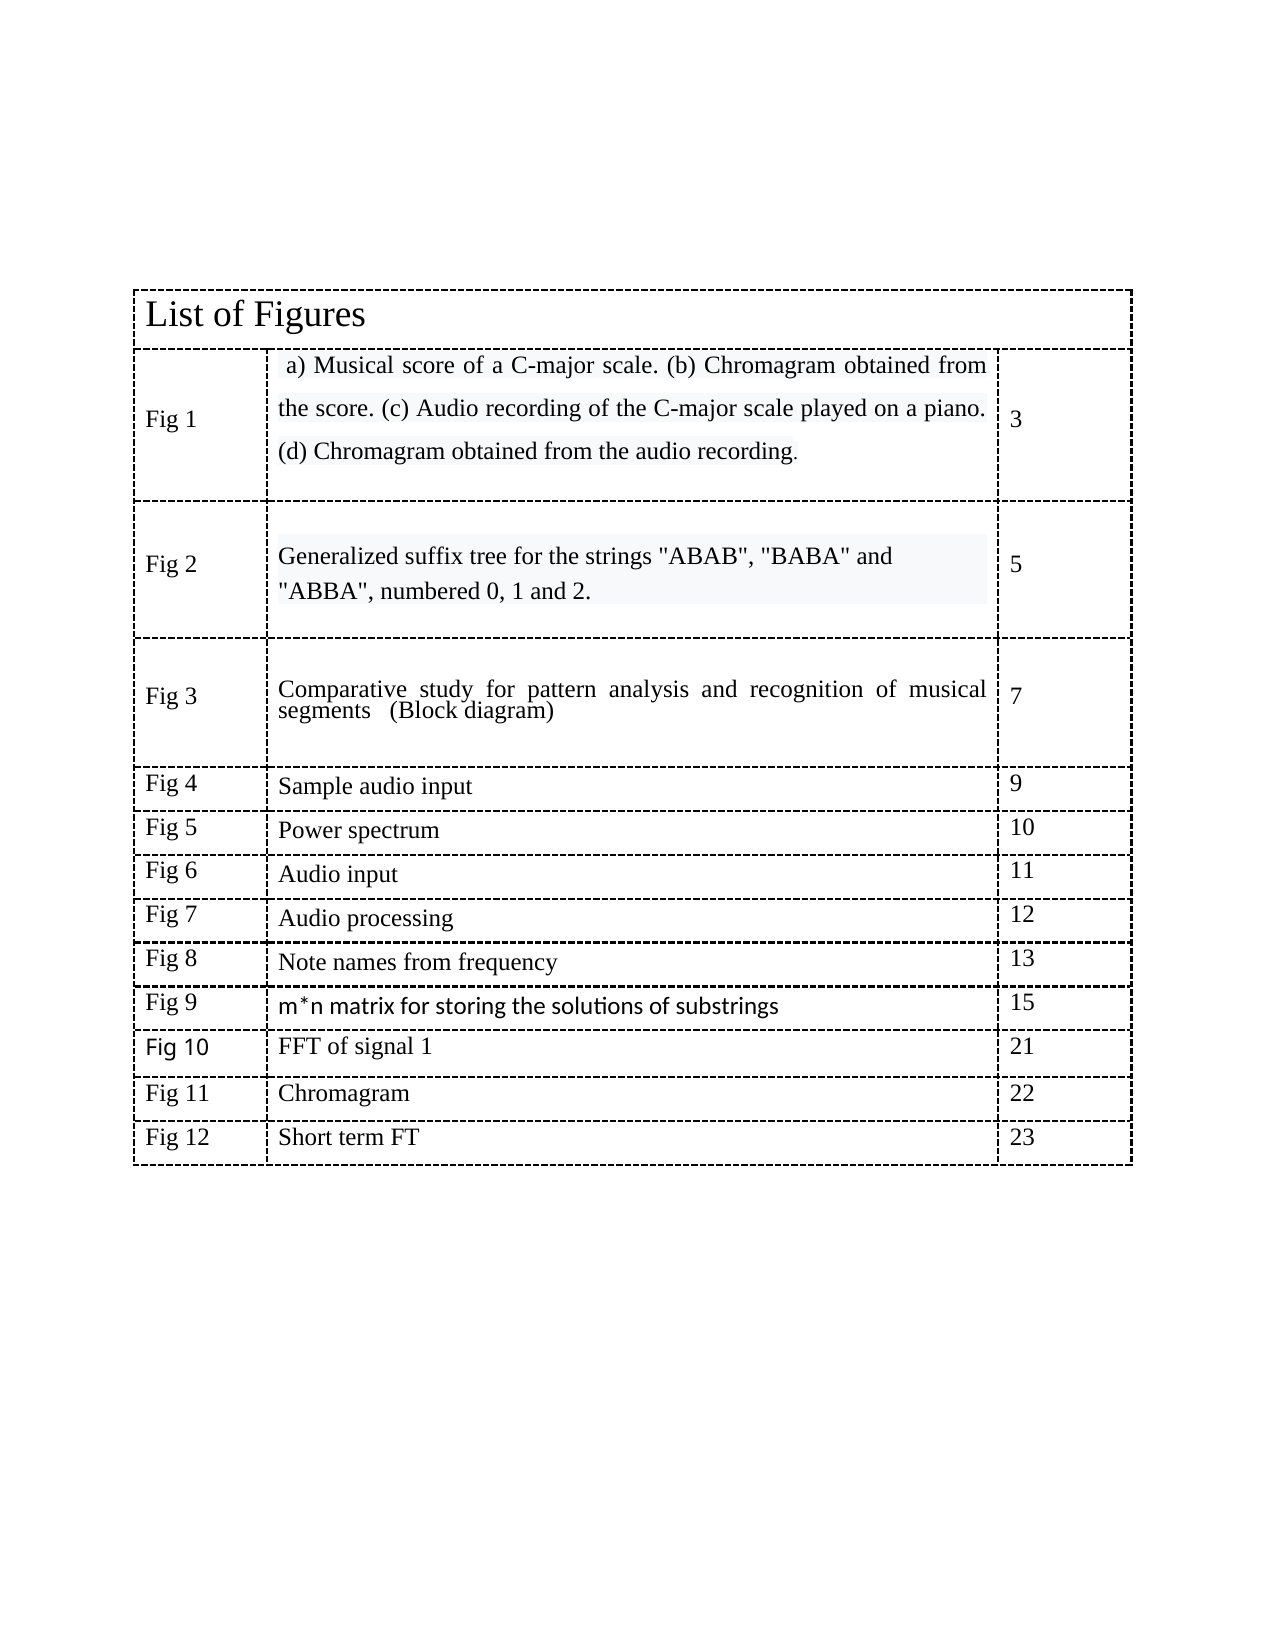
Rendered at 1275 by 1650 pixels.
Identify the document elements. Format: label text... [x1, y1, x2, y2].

table_cell 10 [998, 810, 1131, 853]
table_cell 3 [998, 348, 1131, 500]
table_cell Power spectrum [267, 810, 998, 853]
table_cell Fig 7 [134, 898, 267, 941]
table_cell Chromagram [267, 1076, 998, 1120]
table_cell Fig 10 [134, 1029, 267, 1076]
table_cell Audio processing [267, 898, 998, 941]
table_cell Fig 5 [134, 810, 267, 853]
table_cell Audio input [267, 854, 998, 897]
table_cell Fig 9 [134, 985, 267, 1029]
table_cell 23 [998, 1120, 1131, 1164]
table_cell a) Musical score of a C-major scale. (b) Chromagram obtained from the score. (c) Audio recording of the C-major scale played on a piano. (d) Chromagram obtained from the audio recording. [267, 348, 998, 500]
table_cell Fig 4 [134, 766, 267, 809]
table_cell 7 [998, 637, 1131, 766]
table_cell 22 [998, 1076, 1131, 1120]
table_cell Fig 3 [134, 637, 267, 766]
table_cell Fig 1 [134, 348, 267, 500]
table_cell 5 [998, 500, 1131, 637]
table_cell Sample audio input [267, 766, 998, 809]
table_cell Generalized suffix tree for the strings "ABAB", "BABA" and "ABBA", numbered 0, 1 and 2. [267, 500, 998, 637]
table_cell Fig 8 [134, 941, 267, 985]
table_header List of Figures [134, 289, 1131, 348]
table_cell Short term FT [267, 1120, 998, 1164]
table_cell 21 [998, 1029, 1131, 1076]
table_cell 11 [998, 854, 1131, 897]
table_cell Comparative study for pattern analysis and recognition of musical segments (Block diagram) [267, 637, 998, 766]
table_cell m*n matrix for storing the solutions of substrings [267, 985, 998, 1029]
table_cell 9 [998, 766, 1131, 809]
table_cell Fig 2 [134, 500, 267, 637]
table_cell 13 [998, 941, 1131, 985]
table_cell FFT of signal 1 [267, 1029, 998, 1076]
table_cell 15 [998, 985, 1131, 1029]
table_cell Note names from frequency [267, 941, 998, 985]
table_cell 12 [998, 898, 1131, 941]
table_cell Fig 6 [134, 854, 267, 897]
table_cell Fig 12 [134, 1120, 267, 1164]
table_cell Fig 11 [134, 1076, 267, 1120]
